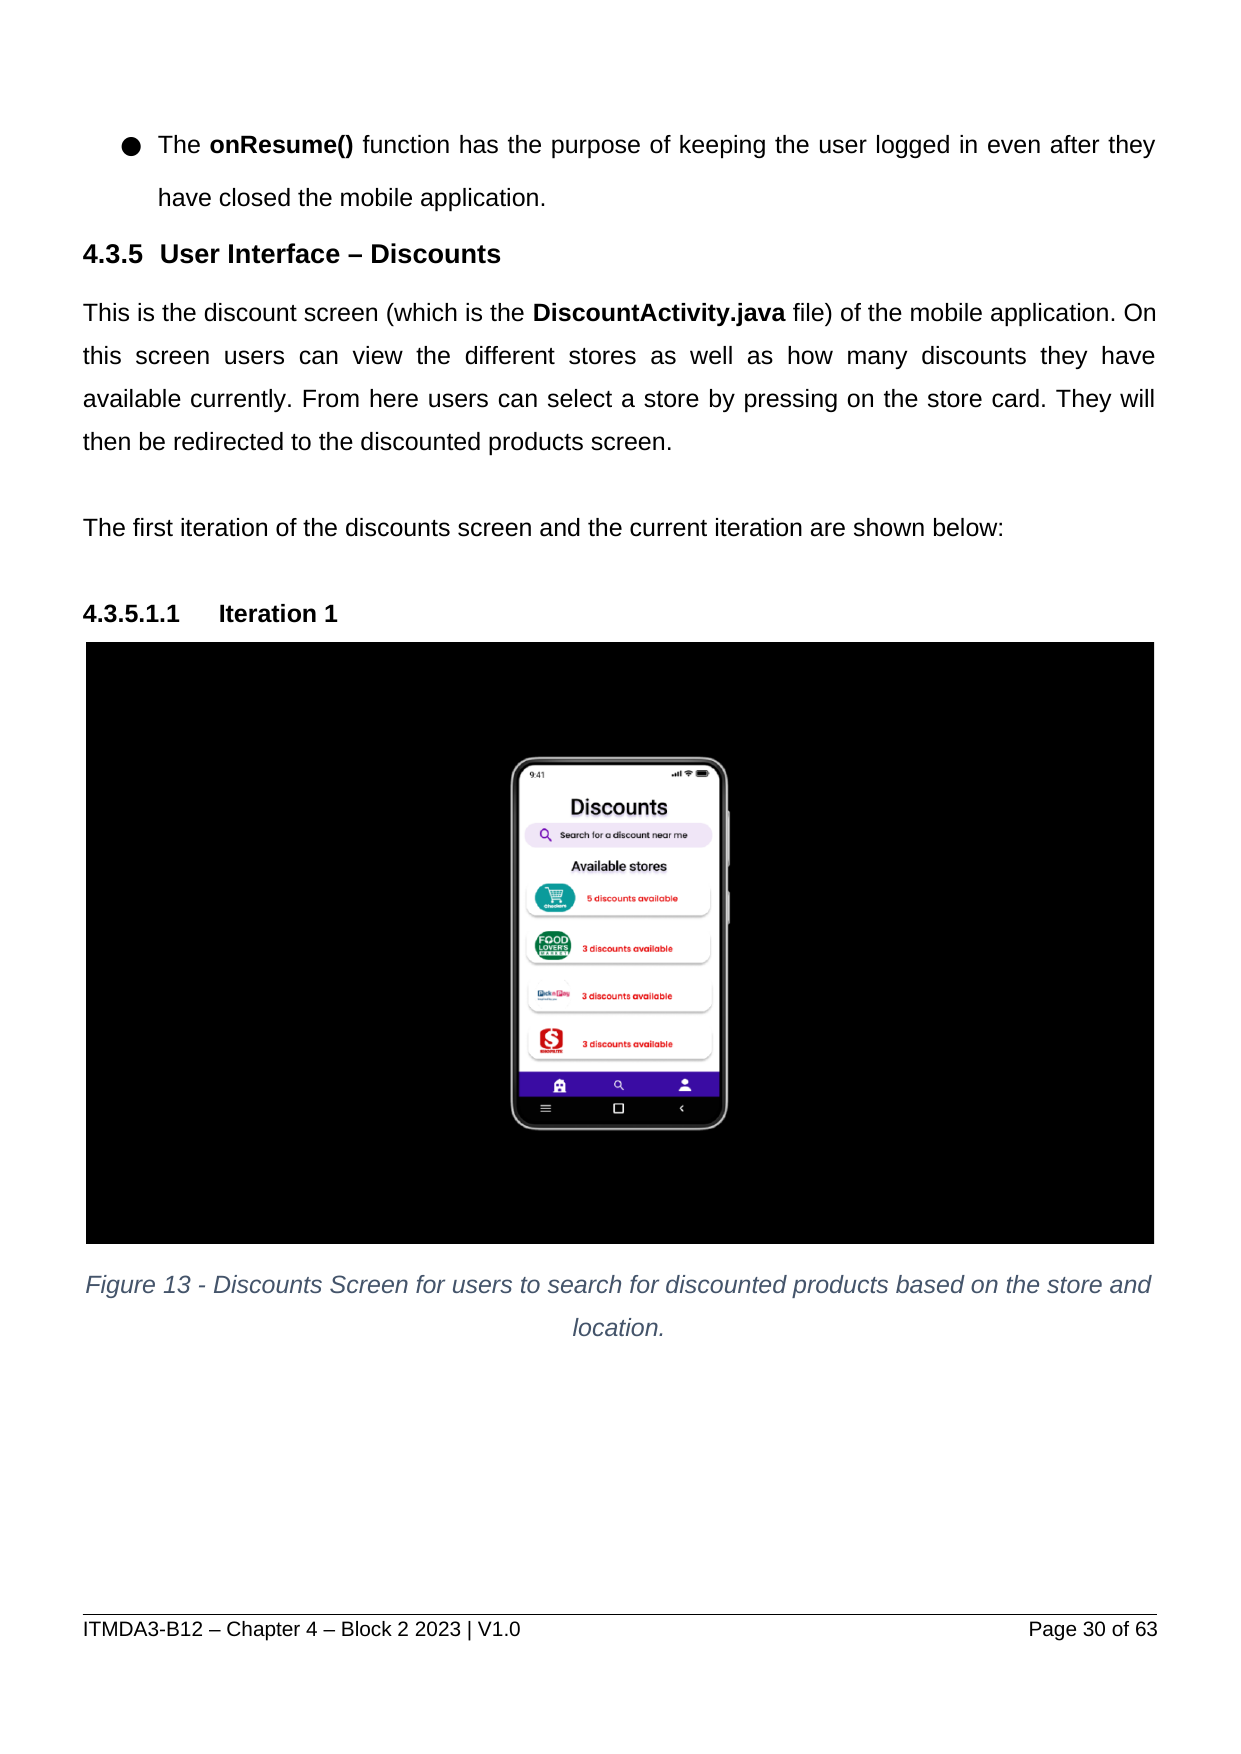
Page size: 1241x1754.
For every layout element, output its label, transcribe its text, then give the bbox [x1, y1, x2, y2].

list The onResume() function has the purpose of keeping the user logged in even after they have closed the mobile application. [120, 117, 1157, 211]
subtitle User Interface – Discounts [83, 238, 1157, 269]
list This is the discount screen (which is the DiscountActivity.java file) of the mobile application. On this screen users can view the different stores as well as how many discounts they have available currently. From here users can select a store by pressing on the store card. They will then be redirected to the discounted products screen. [83, 297, 1157, 456]
text Figure 13 - Discounts Screen for users to search for discounted products based on the store and location. [83, 1270, 1157, 1342]
subtitle Iteration 1 [83, 599, 1157, 628]
picture [86, 642, 1155, 1244]
list The first iteration of the discounts screen and the current iteration are shown below: [83, 513, 1157, 542]
